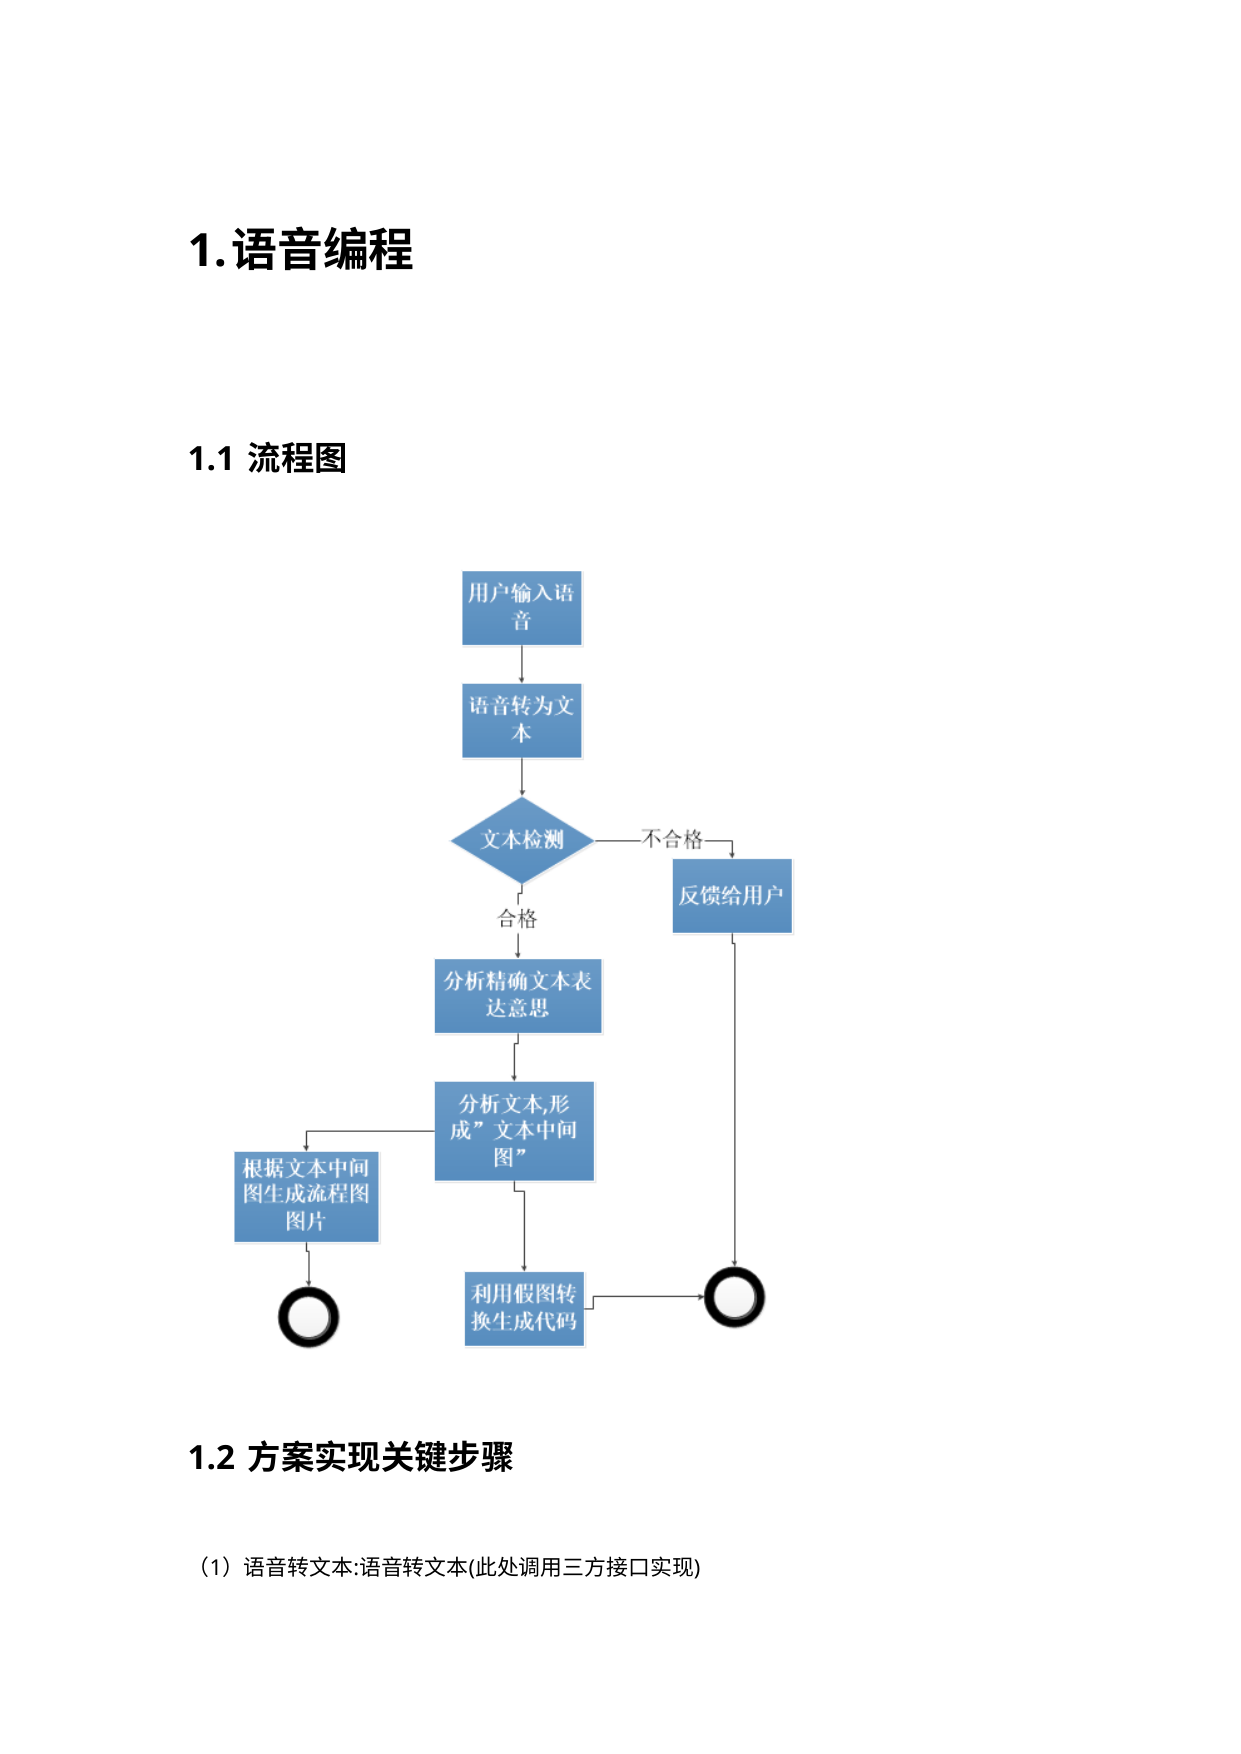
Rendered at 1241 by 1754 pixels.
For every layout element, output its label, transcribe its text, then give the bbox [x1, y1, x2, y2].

text （1）语音转文本:语音转文本(此处调用三方接口实现) [187, 1550, 1053, 1582]
subtitle 方案实现关键步骤 [187, 1422, 1053, 1487]
subtitle 语音编程 [187, 197, 1053, 295]
subtitle 流程图 [187, 423, 1053, 488]
picture [187, 550, 812, 1381]
